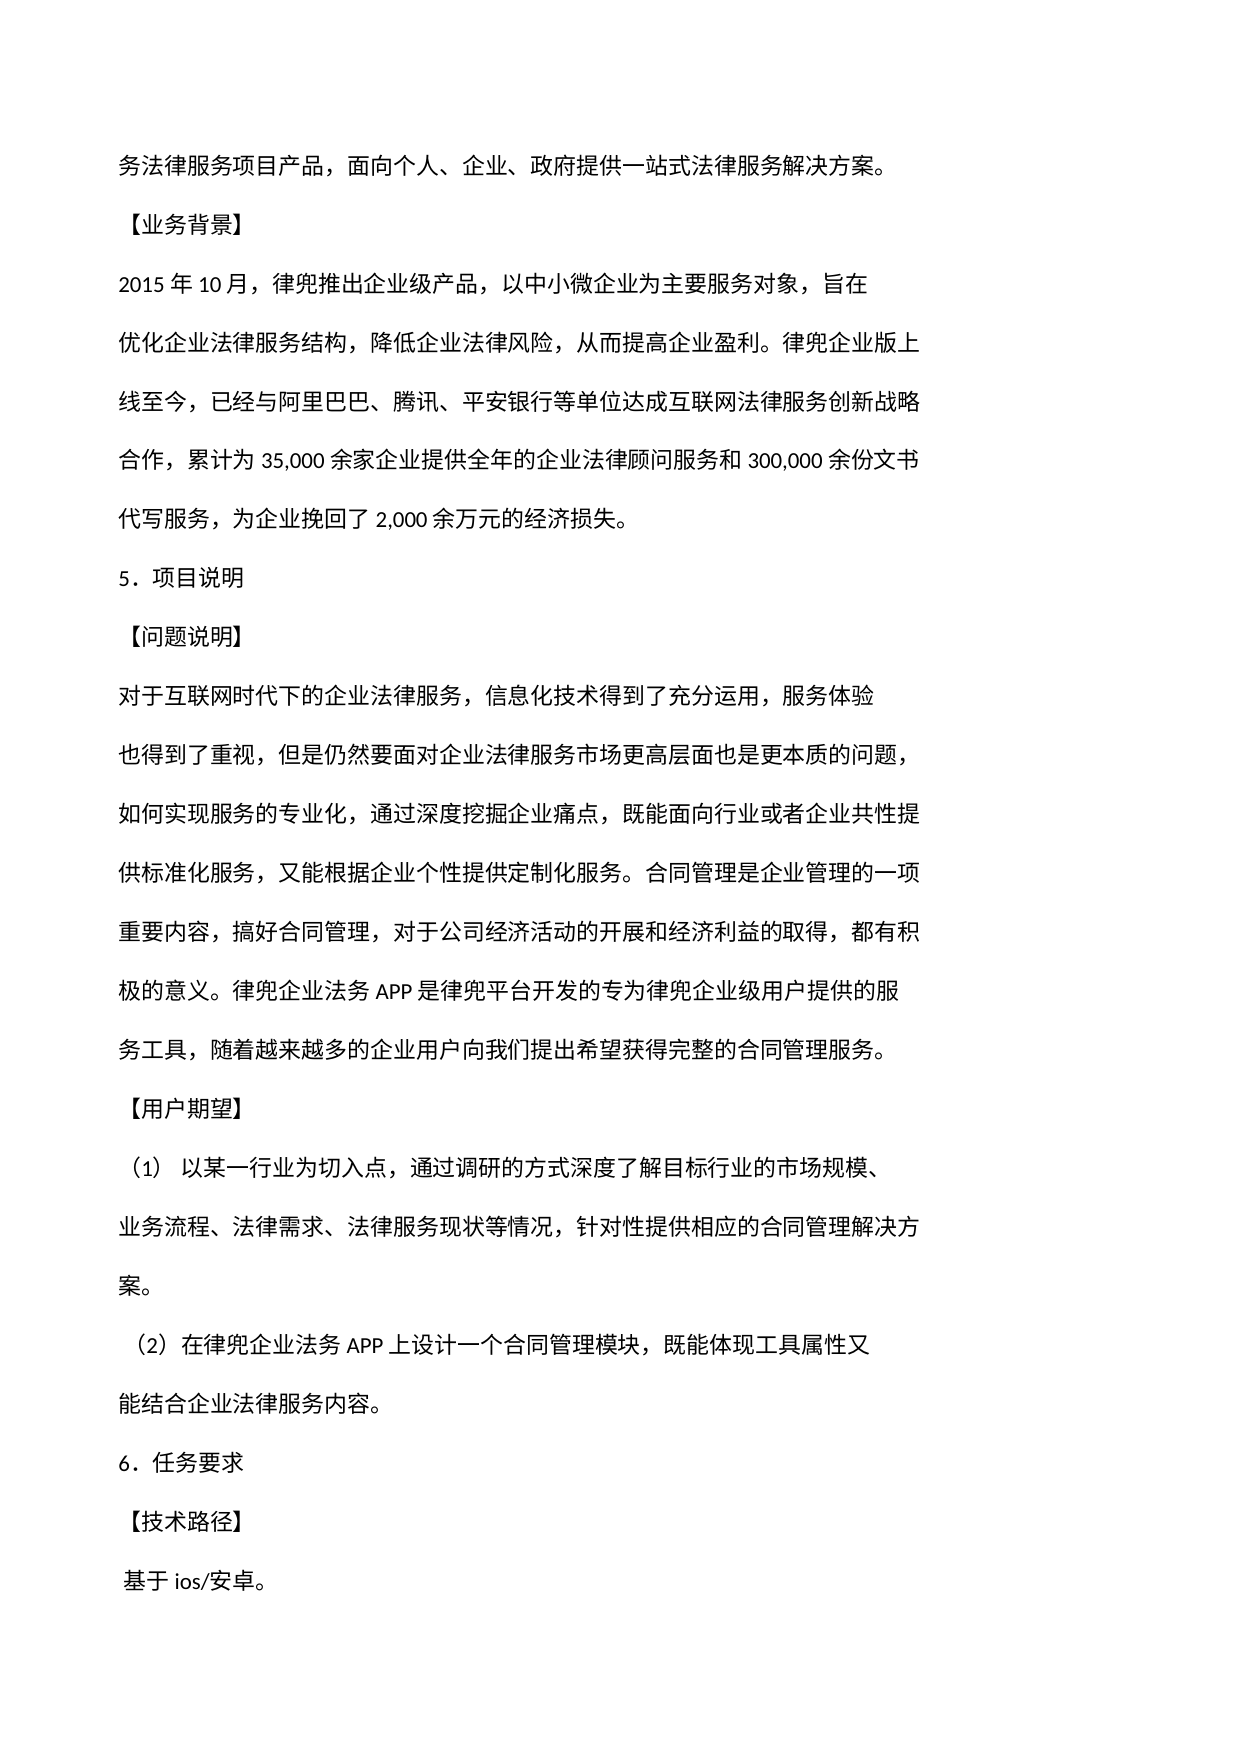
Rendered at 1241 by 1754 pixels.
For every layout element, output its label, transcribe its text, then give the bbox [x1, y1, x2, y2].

text 合作，累计为 35,000 余家企业提供全年的企业法律顾问服务和 300,000 余份文书 [118, 442, 1122, 476]
text 代写服务，为企业挽回了 2,000 余万元的经济损失。 [118, 501, 1122, 534]
text 2015 年 10 月，律兜推出企业级产品，以中小微企业为主要服务对象，旨在 [118, 266, 1122, 299]
text 线至今，已经与阿里巴巴、腾讯、平安银行等单位达成互联网法律服务创新战略 [118, 383, 1122, 417]
text 【用户期望】 [118, 1091, 1122, 1124]
text （2）在律兜企业法务 APP 上设计一个合同管理模块，既能体现工具属性又 [118, 1327, 1122, 1360]
text 【业务背景】 [118, 207, 1122, 240]
text （1） 以某一行业为切入点，通过调研的方式深度了解目标行业的市场规模、 [118, 1150, 1122, 1183]
text 6．任务要求 [118, 1445, 1122, 1478]
text 重要内容，搞好合同管理，对于公司经济活动的开展和经济利益的取得，都有积 [118, 914, 1122, 947]
text 能结合企业法律服务内容。 [118, 1386, 1122, 1419]
text 也得到了重视，但是仍然要面对企业法律服务市场更高层面也是更本质的问题， [118, 737, 1122, 770]
text 基于 ios/安卓。 [118, 1563, 1122, 1596]
text 5．项目说明 [118, 560, 1122, 593]
text 业务流程、法律需求、法律服务现状等情况，针对性提供相应的合同管理解决方 [118, 1209, 1122, 1242]
text 务工具，随着越来越多的企业用户向我们提出希望获得完整的合同管理服务。 [118, 1032, 1122, 1065]
text 优化企业法律服务结构，降低企业法律风险，从而提高企业盈利。律兜企业版上 [118, 324, 1122, 358]
text 务法律服务项目产品，面向个人、企业、政府提供一站式法律服务解决方案。 [118, 148, 1122, 181]
text 极的意义。律兜企业法务 APP 是律兜平台开发的专为律兜企业级用户提供的服 [118, 973, 1122, 1006]
text 【问题说明】 [118, 619, 1122, 652]
text 【技术路径】 [118, 1504, 1122, 1537]
text 案。 [118, 1268, 1122, 1301]
text 供标准化服务，又能根据企业个性提供定制化服务。合同管理是企业管理的一项 [118, 855, 1122, 888]
text 如何实现服务的专业化，通过深度挖掘企业痛点，既能面向行业或者企业共性提 [118, 796, 1122, 829]
text 对于互联网时代下的企业法律服务，信息化技术得到了充分运用，服务体验 [118, 678, 1122, 711]
